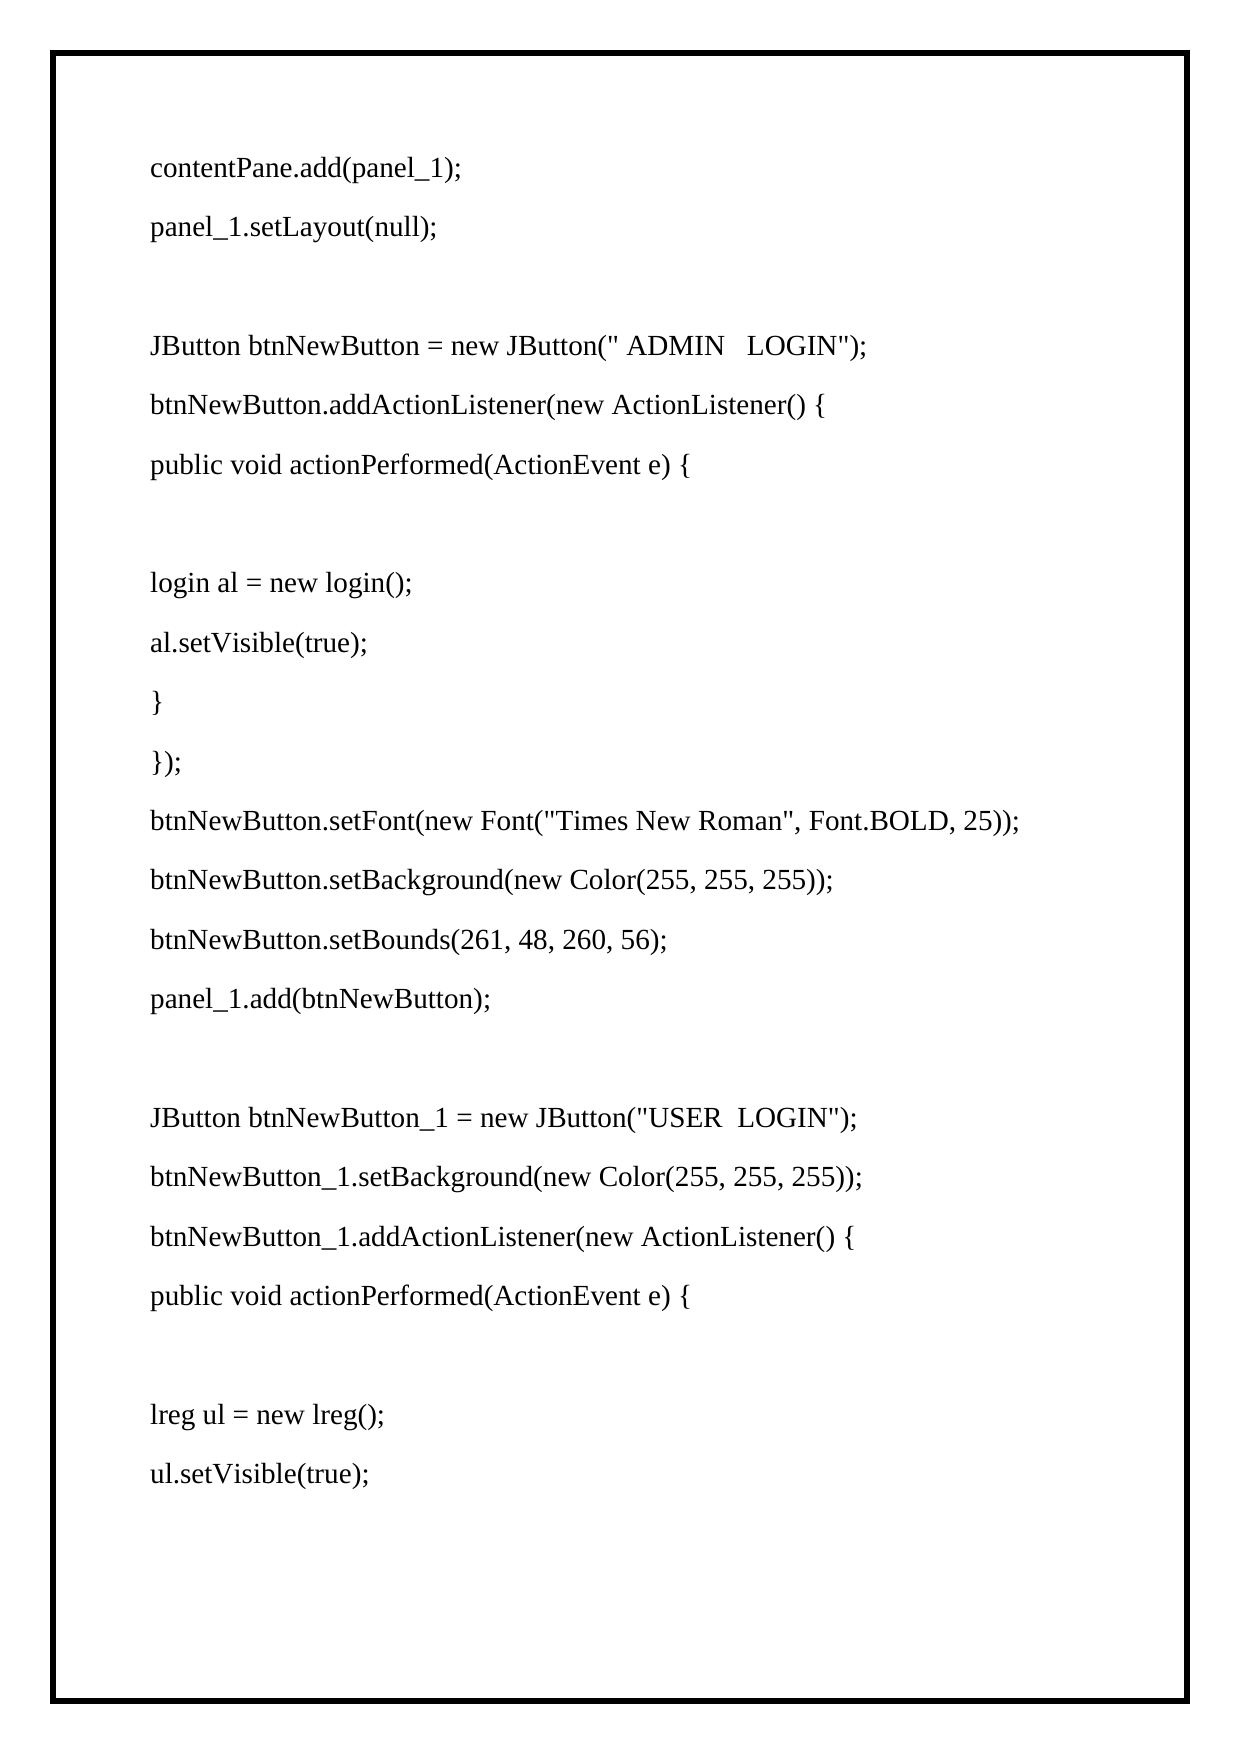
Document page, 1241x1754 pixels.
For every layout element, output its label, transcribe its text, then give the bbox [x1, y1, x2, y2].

text } [150, 684, 1090, 718]
text JButton btnNewButton_1 = new JButton("USER LOGIN"); [150, 1100, 1090, 1133]
text al.setVisible(true); [150, 625, 1090, 658]
text login al = new login(); [150, 566, 1090, 599]
text btnNewButton_1.setBackground(new Color(255, 255, 255)); [150, 1159, 1090, 1193]
text btnNewButton.setFont(new Font("Times New Roman", Font.BOLD, 25)); [150, 803, 1090, 837]
text panel_1.add(btnNewButton); [150, 981, 1090, 1015]
text panel_1.setLayout(null); [150, 209, 1090, 243]
text public void actionPerformed(ActionEvent e) { [150, 447, 1090, 480]
text public void actionPerformed(ActionEvent e) { [150, 1278, 1090, 1312]
text ul.setVisible(true); [150, 1456, 1090, 1490]
text btnNewButton_1.addActionListener(new ActionListener() { [150, 1219, 1090, 1252]
text JButton btnNewButton = new JButton(" ADMIN LOGIN"); [150, 328, 1090, 362]
text btnNewButton.addActionListener(new ActionListener() { [150, 387, 1090, 421]
text contentPane.add(panel_1); [150, 150, 1090, 183]
text btnNewButton.setBounds(261, 48, 260, 56); [150, 922, 1090, 955]
text }); [150, 744, 1090, 777]
text btnNewButton.setBackground(new Color(255, 255, 255)); [150, 862, 1090, 896]
text lreg ul = new lreg(); [150, 1397, 1090, 1430]
